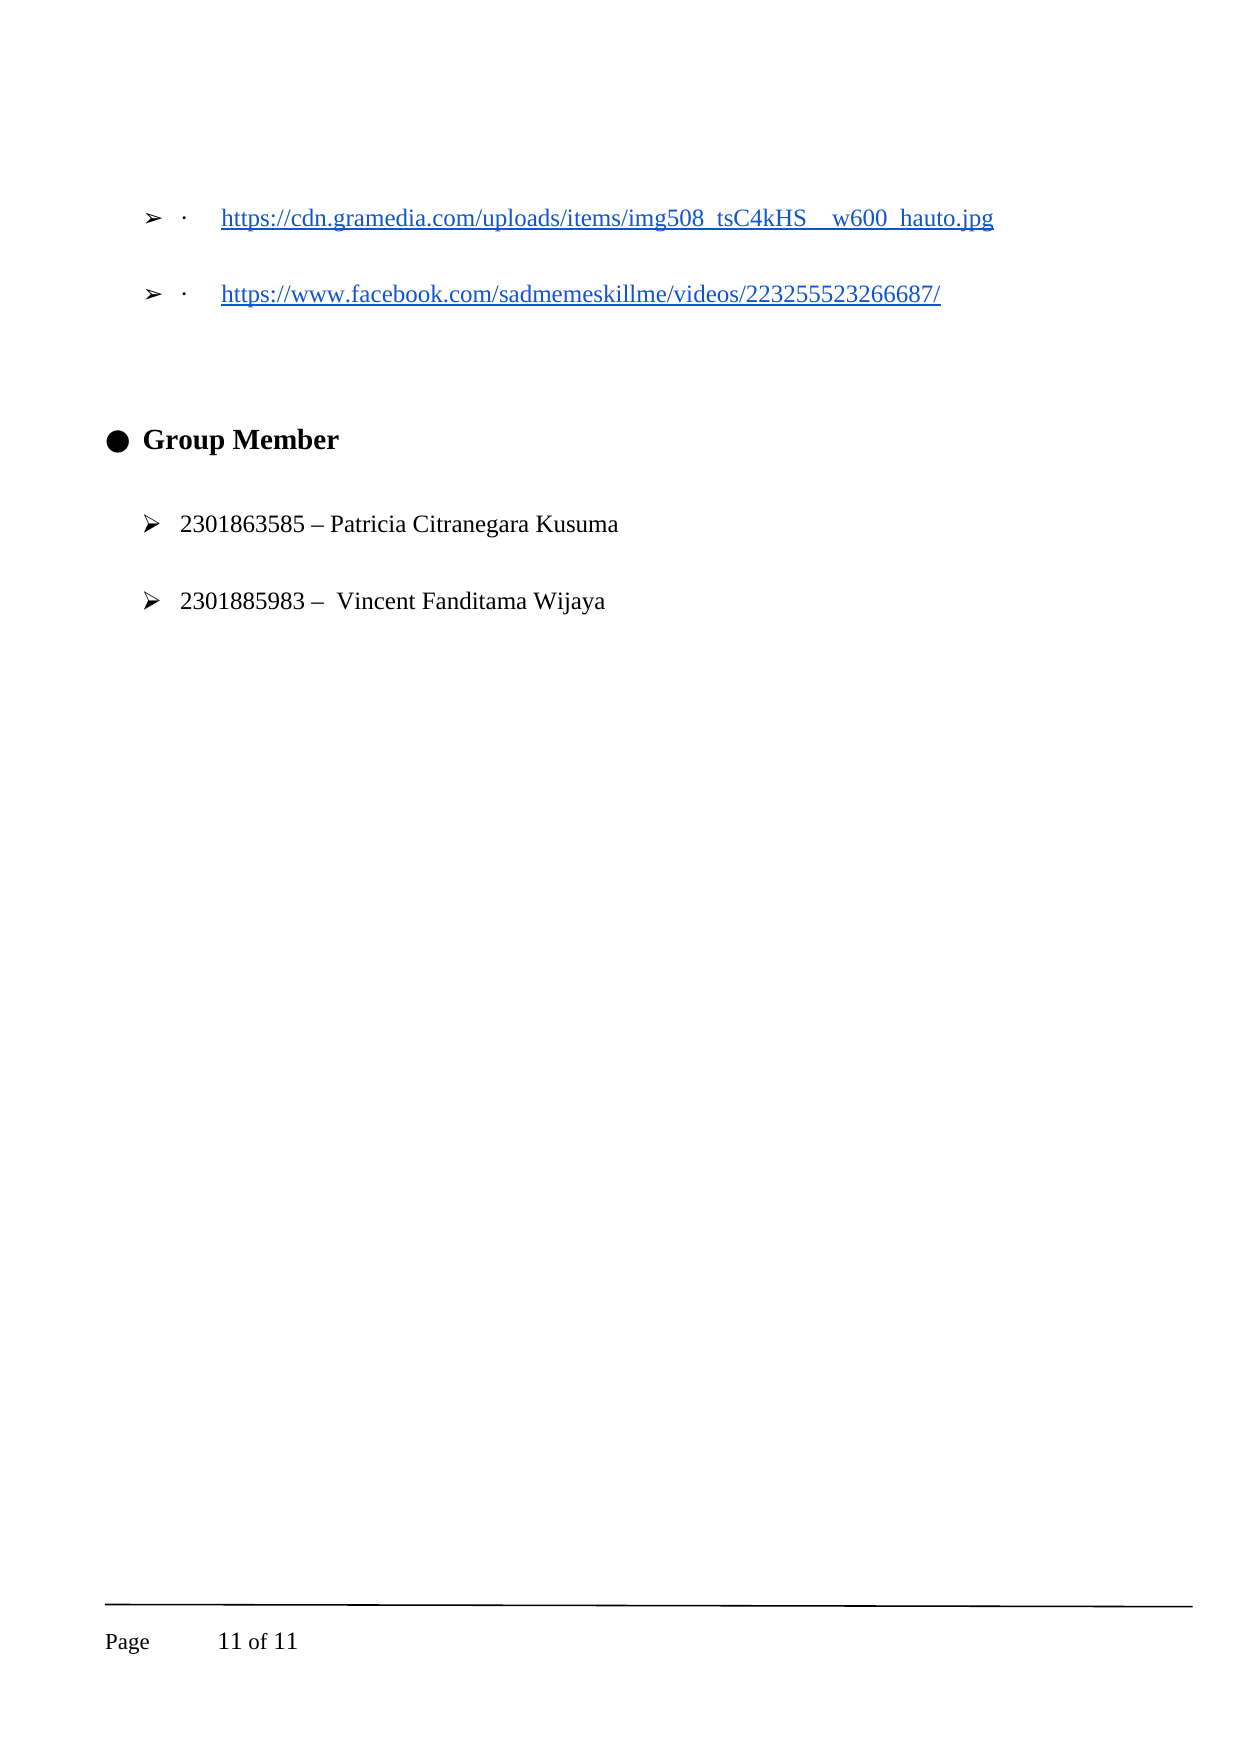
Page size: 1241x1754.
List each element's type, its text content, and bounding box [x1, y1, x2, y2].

list Group Member [105, 406, 1135, 466]
list 2301885983 – Vincent Fanditama Wijaya [142, 573, 1135, 624]
list · https://www.facebook.com/sadmemeskillme/videos/223255523266687/ [142, 266, 1135, 317]
list · https://cdn.gramedia.com/uploads/items/img508_tsC4kHS__w600_hauto.jpg [142, 189, 1135, 241]
list 2301863585 – Patricia Citranegara Kusuma [142, 496, 1135, 547]
